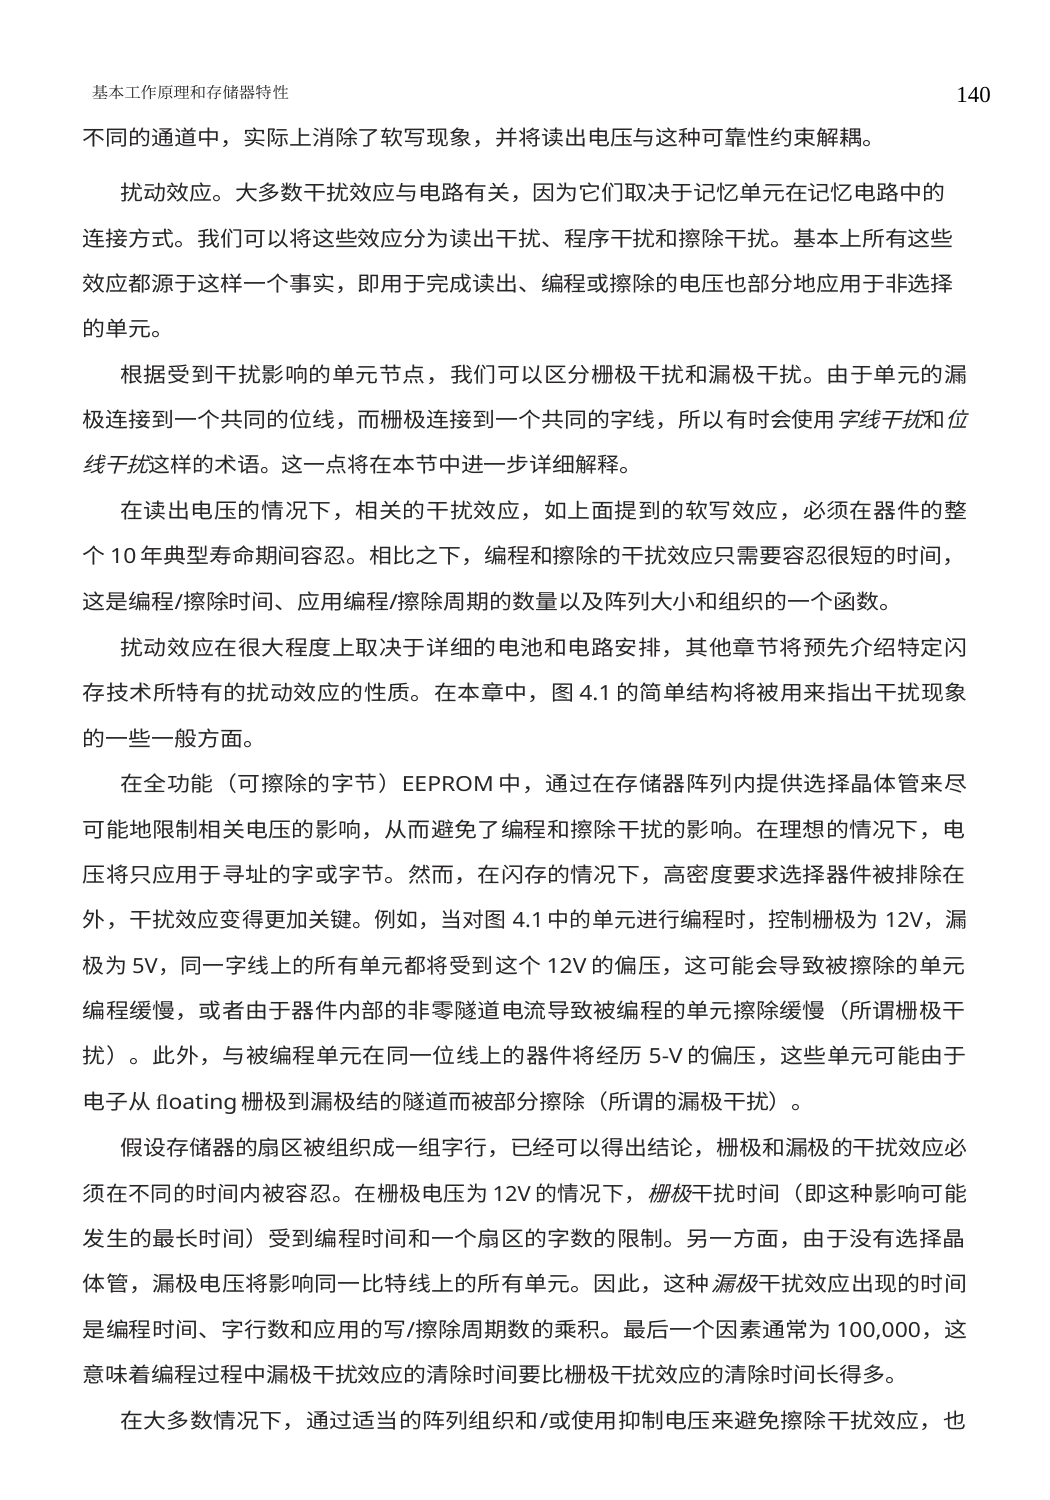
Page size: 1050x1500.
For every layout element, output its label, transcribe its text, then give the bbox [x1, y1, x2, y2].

text 根据受到干扰影响的单元节点，我们可以区分栅极干扰和漏极干扰。由于单元的漏极连接到一个共同的位线，而栅极连接到一个共同的字线，所以有时会使用字线干扰和位线干扰这样的术语。这一点将在本节中进一步详细解释。 [83, 358, 967, 479]
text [83, 121, 967, 151]
text 扰动效应在很大程度上取决于详细的电池和电路安排，其他章节将预先介绍特定闪存技术所特有的扰动效应的性质。在本章中，图4.1的简单结构将被用来指出干扰现象的一些一般方面。 [83, 631, 967, 752]
text 在全功能（可擦除的字节）EEPROM中，通过在存储器阵列内提供选择晶体管来尽可能地限制相关电压的影响，从而避免了编程和擦除干扰的影响。在理想的情况下，电压将只应用于寻址的字或字节。然而，在闪存的情况下，高密度要求选择器件被排除在外，干扰效应变得更加关键。例如，当对图4.1中的单元进行编程时，控制栅极为12V，漏极为5V，同一字线上的所有单元都将受到这个12V的偏压，这可能会导致被擦除的单元编程缓慢，或者由于器件内部的非零隧道电流导致被编程的单元擦除缓慢（所谓栅极干扰）。此外，与被编程单元在同一位线上的器件将经历5-V的偏压，这些单元可能由于电子从ﬂoating栅极到漏极结的隧道而被部分擦除（所谓的漏极干扰）。 [83, 767, 967, 1115]
text 扰动效应。大多数干扰效应与电路有关，因为它们取决于记忆单元在记忆电路中的连接方式。我们可以将这些效应分为读出干扰、程序干扰和擦除干扰。基本上所有这些效应都源于这样一个事实，即用于完成读出、编程或擦除的电压也部分地应用于非选择的单元。 [83, 177, 967, 343]
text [83, 1404, 967, 1435]
text 在读出电压的情况下，相关的干扰效应，如上面提到的软写效应，必须在器件的整个10年典型寿命期间容忍。相比之下，编程和擦除的干扰效应只需要容忍很短的时间，这是编程/擦除时间、应用编程/擦除周期的数量以及阵列大小和组织的一个函数。 [83, 494, 967, 616]
text 假设存储器的扇区被组织成一组字行，已经可以得出结论，栅极和漏极的干扰效应必须在不同的时间内被容忍。在栅极电压为12V的情况下，栅极干扰时间（即这种影响可能发生的最长时间）受到编程时间和一个扇区的字数的限制。另一方面，由于没有选择晶体管，漏极电压将影响同一比特线上的所有单元。因此，这种漏极干扰效应出现的时间是编程时间、字行数和应用的写/擦除周期数的乘积。最后一个因素通常为100,000，这意味着编程过程中漏极干扰效应的清除时间要比栅极干扰效应的清除时间长得多。 [83, 1132, 967, 1388]
